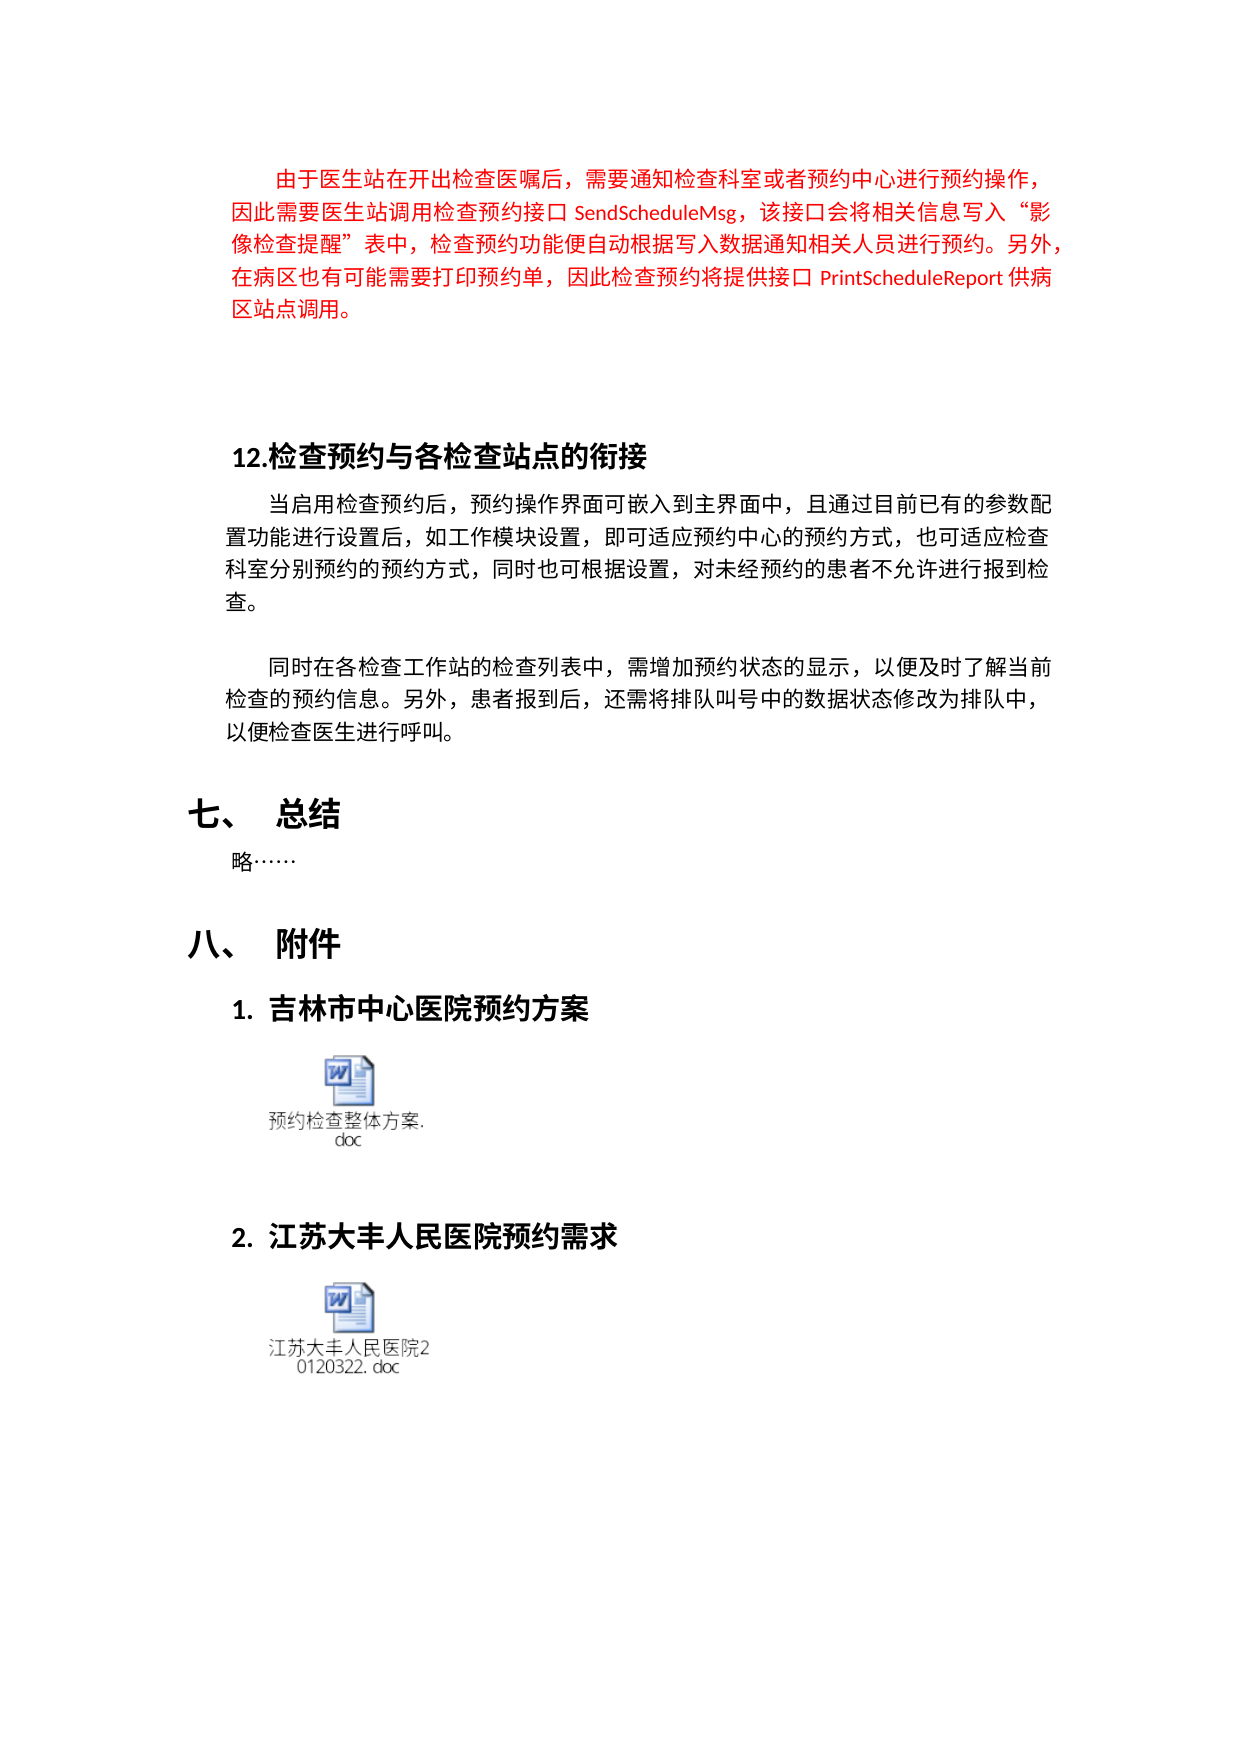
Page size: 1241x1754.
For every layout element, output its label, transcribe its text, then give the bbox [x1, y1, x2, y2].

list 江苏大丰人民医院预约需求 [231, 1202, 1053, 1267]
list 吉林市中心医院预约方案 [231, 974, 1053, 1039]
list 检查预约与各检查站点的衔接 [231, 422, 1053, 487]
text 当启用检查预约后，预约操作界面可嵌入到主界面中，且通过目前已有的参数配置功能进行设置后，如工作模块设置，即可适应预约中心的预约方式，也可适应检查科室分别预约的预约方式，同时也可根据设置，对未经预约的患者不允许进行报到检查。 [225, 487, 1053, 617]
text 略…… [231, 844, 1053, 877]
list 总结 [187, 779, 1053, 844]
list 附件 [187, 909, 1053, 974]
text 同时在各检查工作站的检查列表中，需增加预约状态的显示，以便及时了解当前检查的预约信息。另外，患者报到后，还需将排队叫号中的数据状态修改为排队中，以便检查医生进行呼叫。 [225, 649, 1053, 747]
text 由于医生站在开出检查医嘱后，需要通知检查科室或者预约中心进行预约操作，因此需要医生站调用检查预约接口SendScheduleMsg，该接口会将相关信息写入“影像检查提醒”表中，检查预约功能便自动根据写入数据通知相关人员进行预约。另外，在病区也有可能需要打印预约单，因此检查预约将提供接口PrintScheduleReport供病区站点调用。 [231, 162, 1053, 324]
